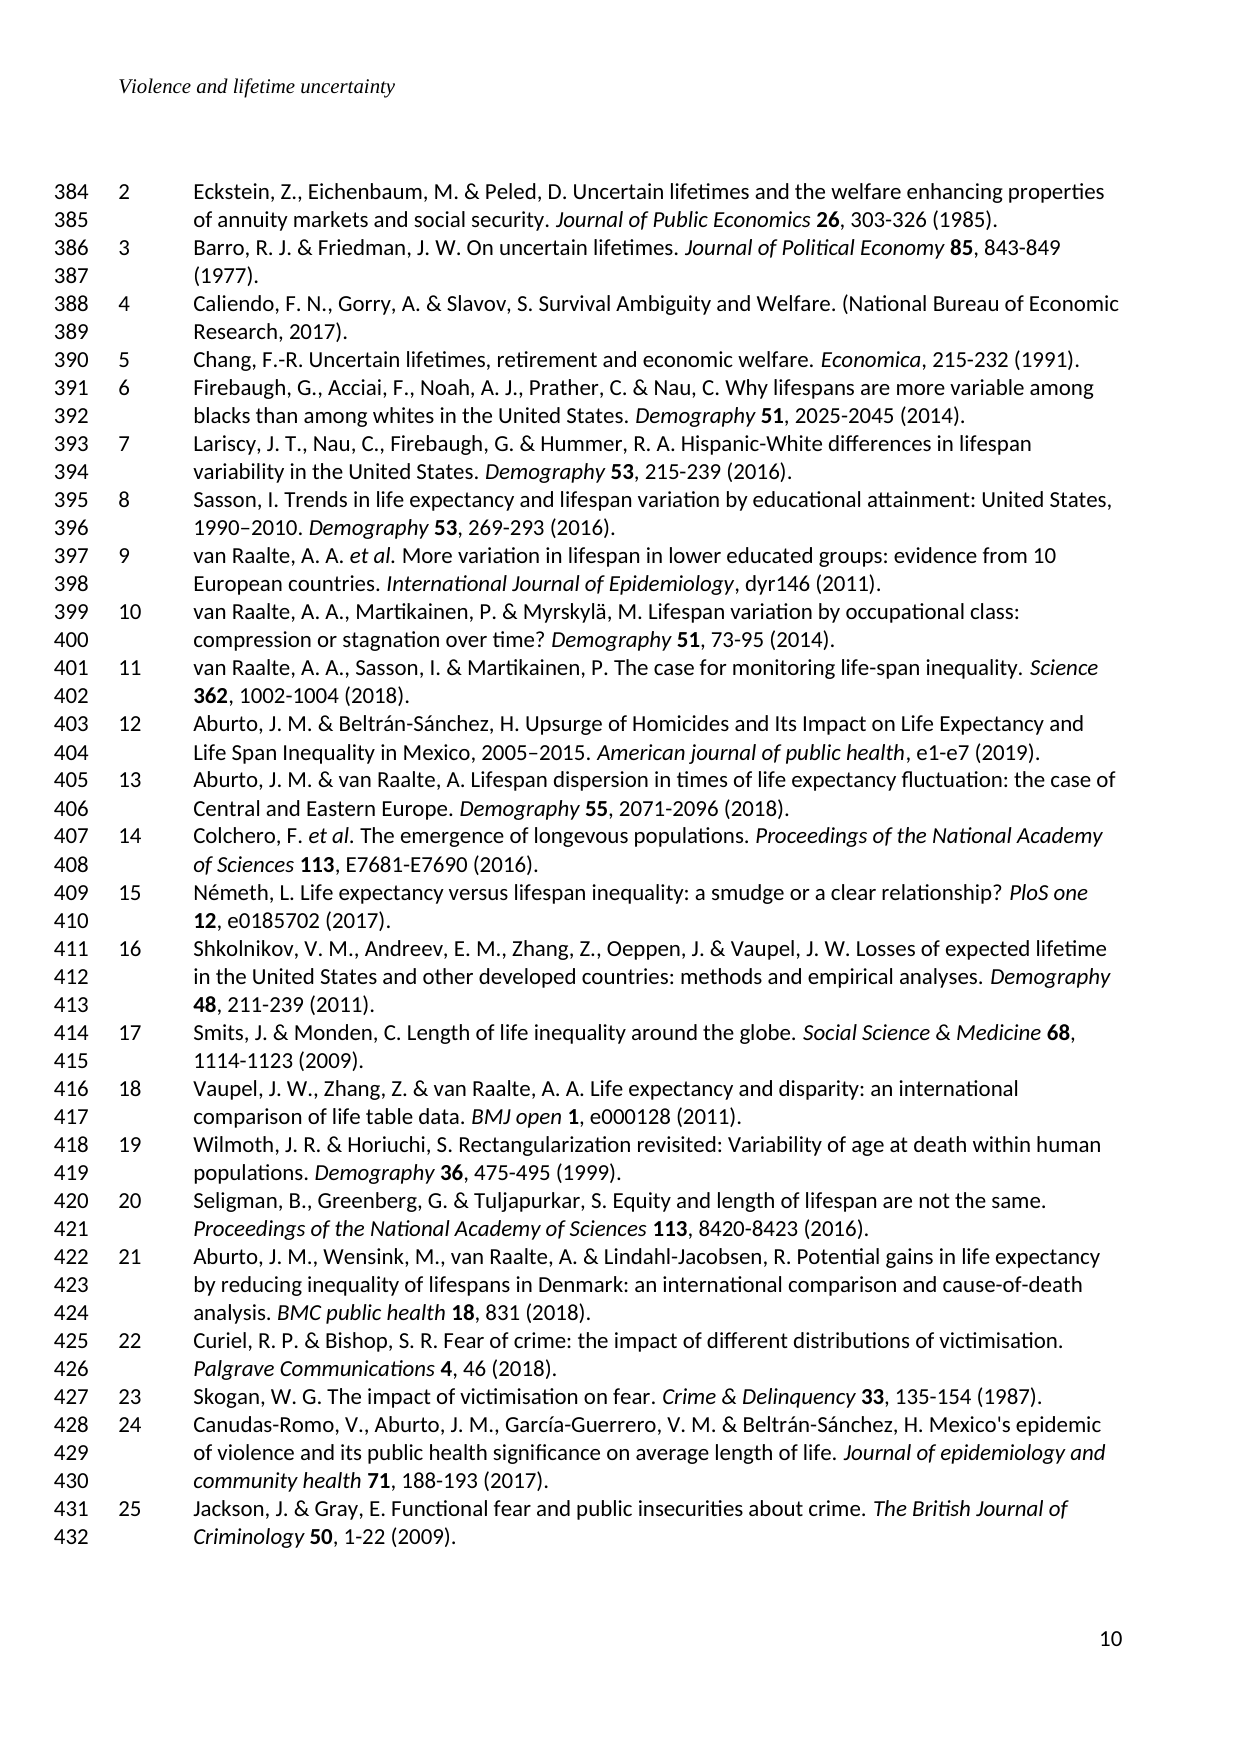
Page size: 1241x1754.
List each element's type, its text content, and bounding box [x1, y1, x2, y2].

text 4 Caliendo, F. N., Gorry, A. & Slavov, S. Survival Ambiguity and Welfare. (National Bureau of Economic Research, 2017). [118, 289, 1122, 345]
text 20 Seligman, B., Greenberg, G. & Tuljapurkar, S. Equity and length of lifespan are not the same. Proceedings of the National Academy of Sciences 113, 8420-8423 (2016). [118, 1186, 1122, 1242]
text 7 Lariscy, J. T., Nau, C., Firebaugh, G. & Hummer, R. A. Hispanic-White differences in lifespan variability in the United States. Demography 53, 215-239 (2016). [118, 429, 1122, 485]
text 12 Aburto, J. M. & Beltrán-Sánchez, H. Upsurge of Homicides and Its Impact on Life Expectancy and Life Span Inequality in Mexico, 2005–2015. American journal of public health, e1-e7 (2019). [118, 709, 1122, 766]
text 24 Canudas-Romo, V., Aburto, J. M., García-Guerrero, V. M. & Beltrán-Sánchez, H. Mexico's epidemic of violence and its public health significance on average length of life. Journal of epidemiology and community health 71, 188-193 (2017). [118, 1410, 1122, 1494]
text 13 Aburto, J. M. & van Raalte, A. Lifespan dispersion in times of life expectancy fluctuation: the case of Central and Eastern Europe. Demography 55, 2071-2096 (2018). [118, 766, 1122, 822]
text 3 Barro, R. J. & Friedman, J. W. On uncertain lifetimes. Journal of Political Economy 85, 843-849 (1977). [118, 233, 1122, 289]
text 6 Firebaugh, G., Acciai, F., Noah, A. J., Prather, C. & Nau, C. Why lifespans are more variable among blacks than among whites in the United States. Demography 51, 2025-2045 (2014). [118, 373, 1122, 429]
text 19 Wilmoth, J. R. & Horiuchi, S. Rectangularization revisited: Variability of age at death within human populations. Demography 36, 475-495 (1999). [118, 1130, 1122, 1186]
text 22 Curiel, R. P. & Bishop, S. R. Fear of crime: the impact of different distributions of victimisation. Palgrave Communications 4, 46 (2018). [118, 1326, 1122, 1382]
text 17 Smits, J. & Monden, C. Length of life inequality around the globe. Social Science & Medicine 68, 1114-1123 (2009). [118, 1018, 1122, 1074]
text 8 Sasson, I. Trends in life expectancy and lifespan variation by educational attainment: United States, 1990–2010. Demography 53, 269-293 (2016). [118, 485, 1122, 541]
text 23 Skogan, W. G. The impact of victimisation on fear. Crime & Delinquency 33, 135-154 (1987). [118, 1382, 1122, 1410]
text 9 van Raalte, A. A. et al. More variation in lifespan in lower educated groups: evidence from 10 European countries. International Journal of Epidemiology, dyr146 (2011). [118, 541, 1122, 597]
text 15 Németh, L. Life expectancy versus lifespan inequality: a smudge or a clear relationship? PloS one 12, e0185702 (2017). [118, 878, 1122, 934]
text 25 Jackson, J. & Gray, E. Functional fear and public insecurities about crime. The British Journal of Criminology 50, 1-22 (2009). [118, 1494, 1122, 1550]
text 2 Eckstein, Z., Eichenbaum, M. & Peled, D. Uncertain lifetimes and the welfare enhancing properties of annuity markets and social security. Journal of Public Economics 26, 303-326 (1985). [118, 177, 1122, 233]
text 5 Chang, F.-R. Uncertain lifetimes, retirement and economic welfare. Economica, 215-232 (1991). [118, 345, 1122, 373]
text 16 Shkolnikov, V. M., Andreev, E. M., Zhang, Z., Oeppen, J. & Vaupel, J. W. Losses of expected lifetime in the United States and other developed countries: methods and empirical analyses. Demography 48, 211-239 (2011). [118, 934, 1122, 1018]
text 21 Aburto, J. M., Wensink, M., van Raalte, A. & Lindahl-Jacobsen, R. Potential gains in life expectancy by reducing inequality of lifespans in Denmark: an international comparison and cause-of-death analysis. BMC public health 18, 831 (2018). [118, 1242, 1122, 1326]
text 18 Vaupel, J. W., Zhang, Z. & van Raalte, A. A. Life expectancy and disparity: an international comparison of life table data. BMJ open 1, e000128 (2011). [118, 1074, 1122, 1130]
text 14 Colchero, F. et al. The emergence of longevous populations. Proceedings of the National Academy of Sciences 113, E7681-E7690 (2016). [118, 822, 1122, 878]
text 11 van Raalte, A. A., Sasson, I. & Martikainen, P. The case for monitoring life-span inequality. Science 362, 1002-1004 (2018). [118, 653, 1122, 709]
text 10 van Raalte, A. A., Martikainen, P. & Myrskylä, M. Lifespan variation by occupational class: compression or stagnation over time? Demography 51, 73-95 (2014). [118, 597, 1122, 653]
